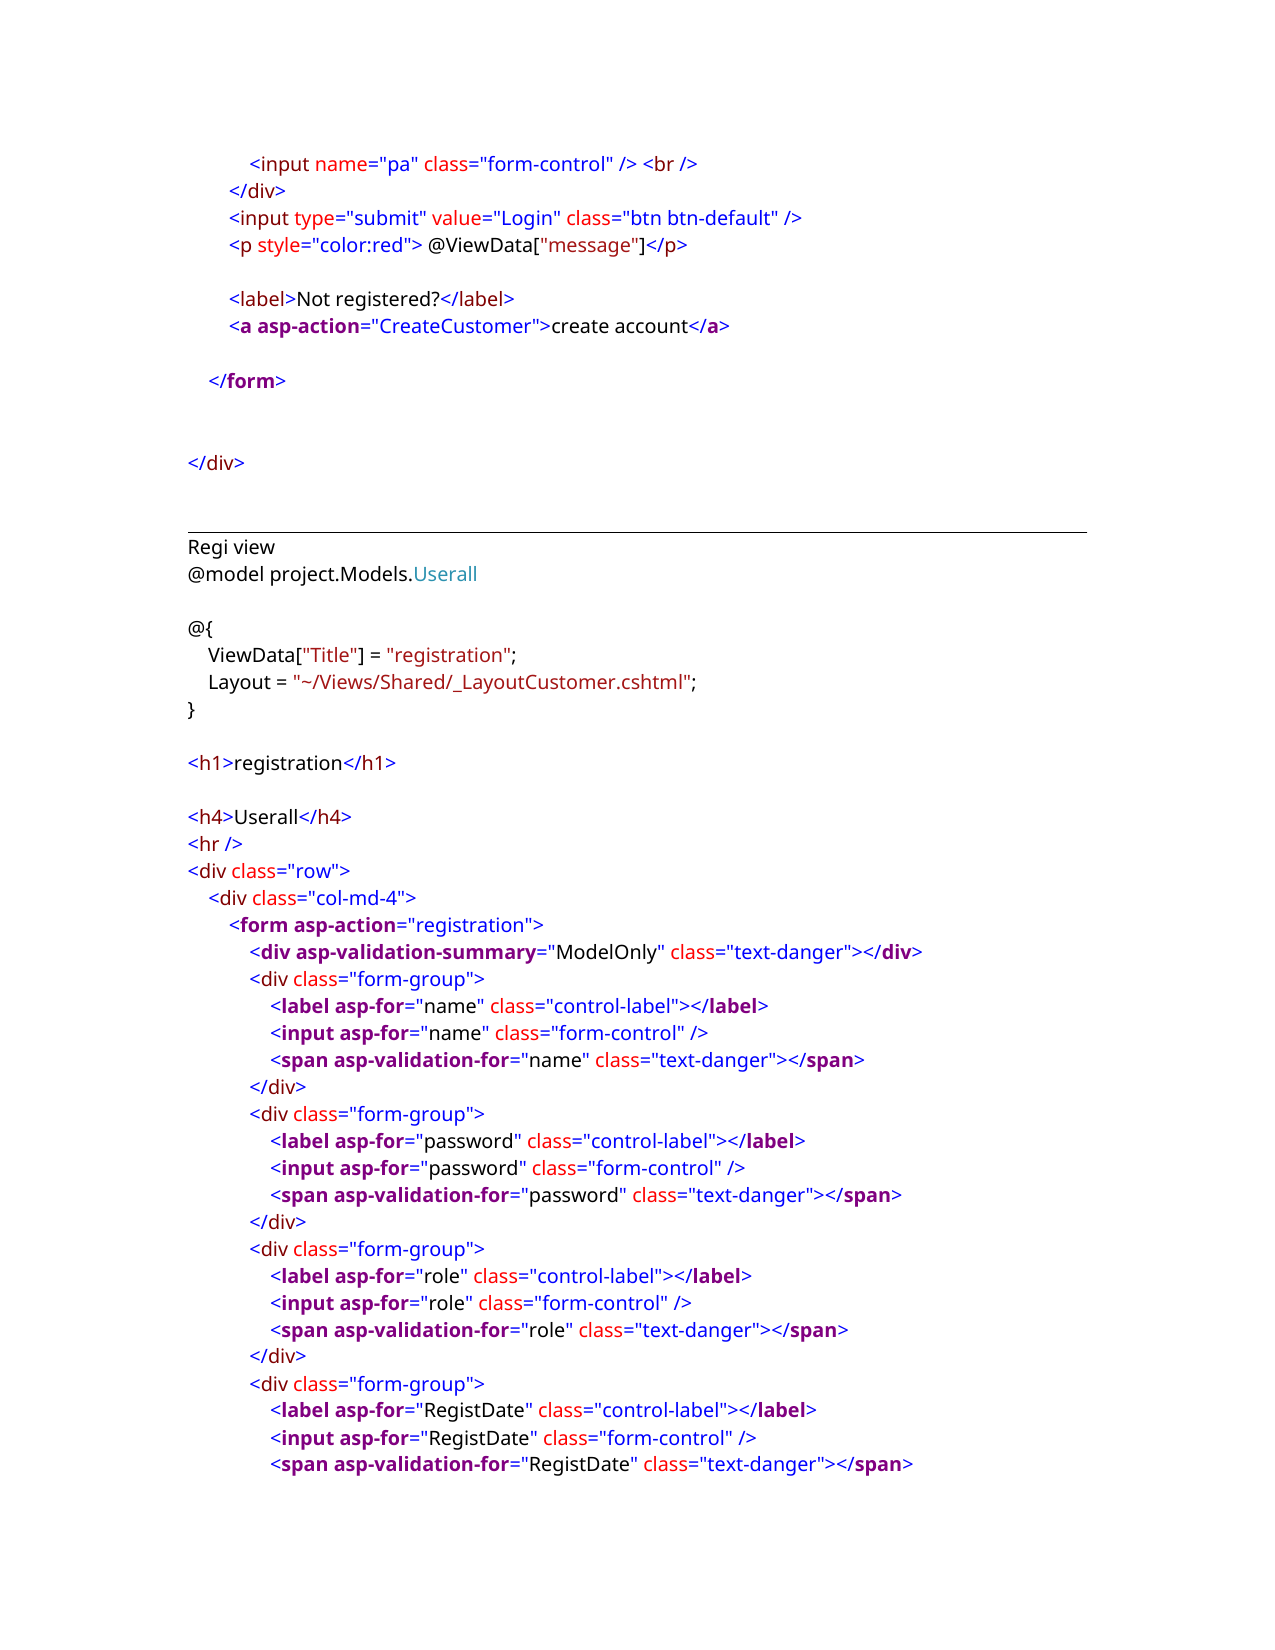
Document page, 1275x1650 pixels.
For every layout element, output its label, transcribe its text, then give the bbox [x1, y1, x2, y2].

text <span asp-validation-for="name" class="text-danger"></span> [187, 1046, 1087, 1073]
text Regi view [187, 533, 1087, 560]
text <div class="row"> [187, 857, 1087, 884]
text <div class="form-group"> [187, 1235, 1087, 1262]
text </div> [187, 1073, 1087, 1100]
text Layout = "~/Views/Shared/_LayoutCustomer.cshtml"; [187, 668, 1087, 695]
text } [187, 695, 1087, 722]
text <div class="form-group"> [187, 1100, 1087, 1127]
text <label asp-for="role" class="control-label"></label> [187, 1262, 1087, 1289]
text <input asp-for="name" class="form-control" /> [187, 1019, 1087, 1046]
text @{ [187, 614, 1087, 641]
text <label asp-for="password" class="control-label"></label> [187, 1127, 1087, 1154]
text <div class="form-group"> [187, 965, 1087, 992]
text <div asp-validation-summary="ModelOnly" class="text-danger"></div> [187, 938, 1087, 965]
text <div class="form-group"> [187, 1370, 1087, 1397]
text </div> [187, 177, 1087, 204]
text <span asp-validation-for="password" class="text-danger"></span> [187, 1181, 1087, 1208]
text <div class="col-md-4"> [187, 884, 1087, 911]
text <form asp-action="registration"> [187, 911, 1087, 938]
text <input asp-for="password" class="form-control" /> [187, 1154, 1087, 1181]
text </div> [187, 1208, 1087, 1235]
text <hr /> [187, 830, 1087, 857]
text <input name="pa" class="form-control" /> <br /> [187, 150, 1087, 177]
text <a asp-action="CreateCustomer">create account</a> [187, 312, 1087, 339]
text <p style="color:red"> @ViewData["message"]</p> [187, 231, 1087, 258]
text <label>Not registered?</label> [187, 285, 1087, 312]
text <input asp-for="RegistDate" class="form-control" /> [187, 1424, 1087, 1451]
text ViewData["Title"] = "registration"; [187, 641, 1087, 668]
text <input asp-for="role" class="form-control" /> [187, 1289, 1087, 1316]
text @model project.Models.Userall [187, 560, 1087, 587]
text <label asp-for="name" class="control-label"></label> [187, 992, 1087, 1019]
text <input type="submit" value="Login" class="btn btn-default" /> [187, 204, 1087, 231]
text <span asp-validation-for="RegistDate" class="text-danger"></span> [187, 1451, 1087, 1478]
text </div> [187, 449, 1087, 476]
text <span asp-validation-for="role" class="text-danger"></span> [187, 1316, 1087, 1343]
text </form> [187, 367, 1087, 394]
text </div> [187, 1343, 1087, 1370]
text <h4>Userall</h4> [187, 803, 1087, 830]
text <h1>registration</h1> [187, 749, 1087, 776]
text <label asp-for="RegistDate" class="control-label"></label> [187, 1397, 1087, 1424]
